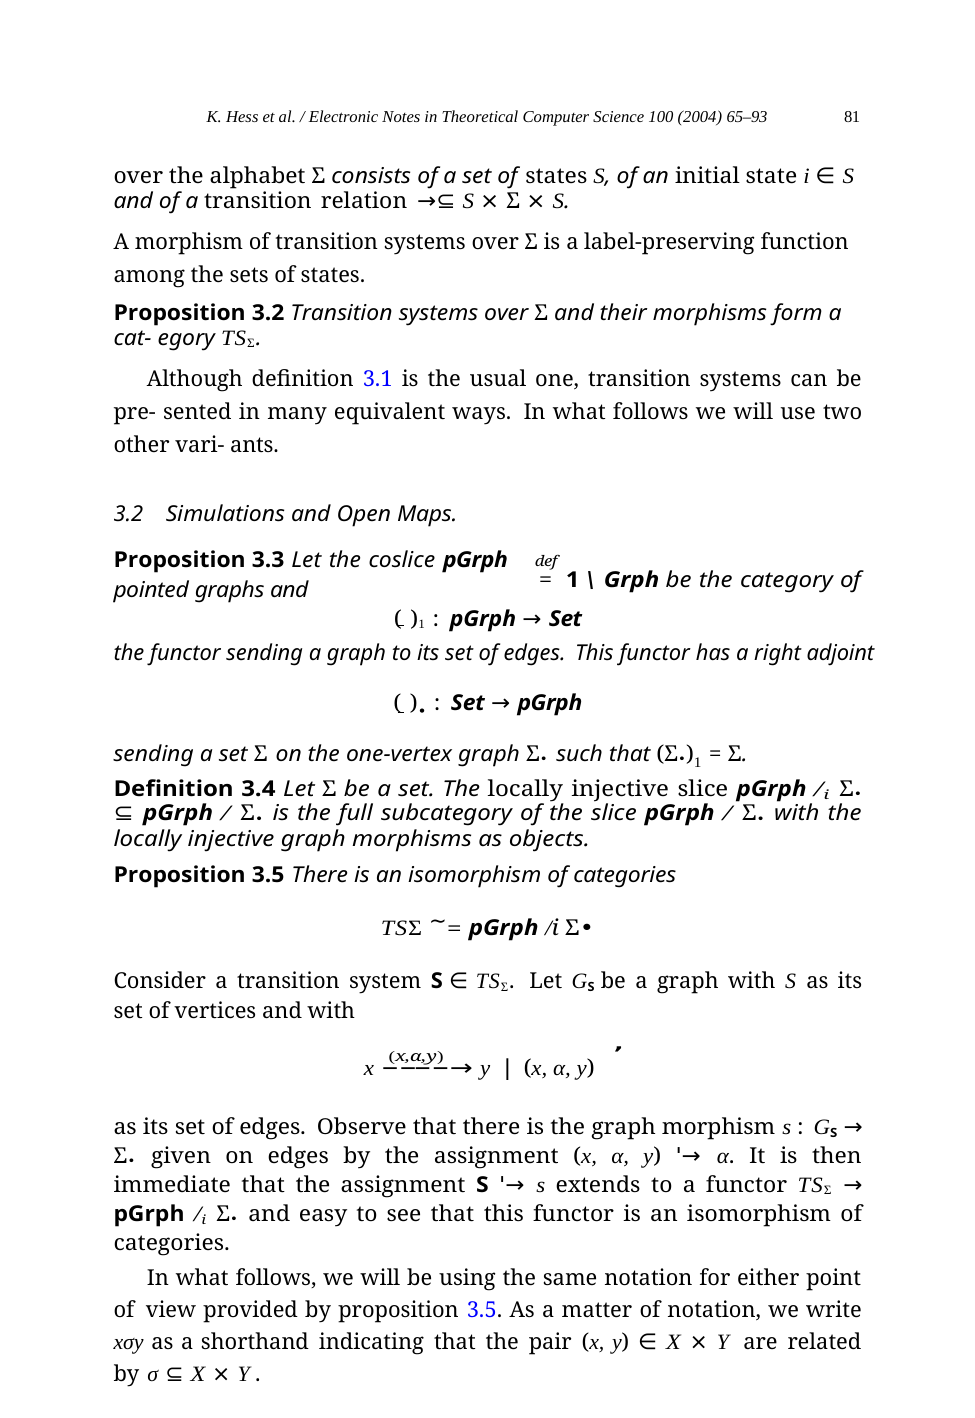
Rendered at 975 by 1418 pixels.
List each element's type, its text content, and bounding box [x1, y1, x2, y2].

text TSΣ ∼= pGrph /i Σ• [98, 908, 877, 943]
text pointed graphs and [113, 574, 522, 603]
text A morphism of transition systems over Σ is a label-preserving function among the sets of states. [113, 226, 879, 289]
text Consider a transition system S ∈ TSΣ. Let GS be a graph with S as its set of vertices and with [113, 965, 862, 1025]
text Proposition 3.2 Transition systems over Σ and their morphisms form a cat- egory TSΣ. [113, 299, 879, 352]
text the functor sending a graph to its set of edges. This functor has a right adjoint [113, 637, 879, 667]
text In what follows, we will be using the same notation for either point of view provided by proposition 3.5. As a matter of notation, we write xσy as a shorthand indicating that the pair (x, y) ∈ X × Y are related by σ ⊆ X × Y . [113, 1262, 862, 1388]
text as its set of edges. Observe that there is the graph morphism s : GS → Σ• given on edges by the assignment (x, α, y) '→ α. It is then immediate that the assignment S '→ s extends to a functor TSΣ → pGrph /i Σ• and easy to see that this functor is an isomorphism of categories. [113, 1111, 862, 1257]
text (x,α,y) , [135, 1029, 879, 1067]
text Proposition 3.3 Let the coslice pGrph [113, 544, 522, 574]
text Proposition 3.5 There is an isomorphism of categories [113, 859, 879, 889]
text = 1 \ Grph be the category of [538, 568, 879, 593]
text Definition 3.4 Let Σ be a set. The locally injective slice pGrph /i Σ• ⊆ pGrph / Σ• is the full subcategory of the slice pGrph / Σ• with the locally injective graph morphisms as objects. [113, 776, 862, 853]
text over the alphabet Σ consists of a set of states S, of an initial state i ∈ S and of a transition relation →⊆ S × Σ × S. [113, 162, 872, 215]
text ( )• : Set → pGrph [98, 687, 878, 720]
text ( )1 : pGrph → Set [98, 603, 878, 632]
list Simulations and Open Maps. [113, 498, 879, 527]
text sending a set Σ on the one-vertex graph Σ• such that (Σ•)1 = Σ. [113, 738, 879, 770]
text Although definition 3.1 is the usual one, transition systems can be pre- sented in many equivalent ways. In what follows we will use two other vari- ants. [113, 363, 862, 458]
